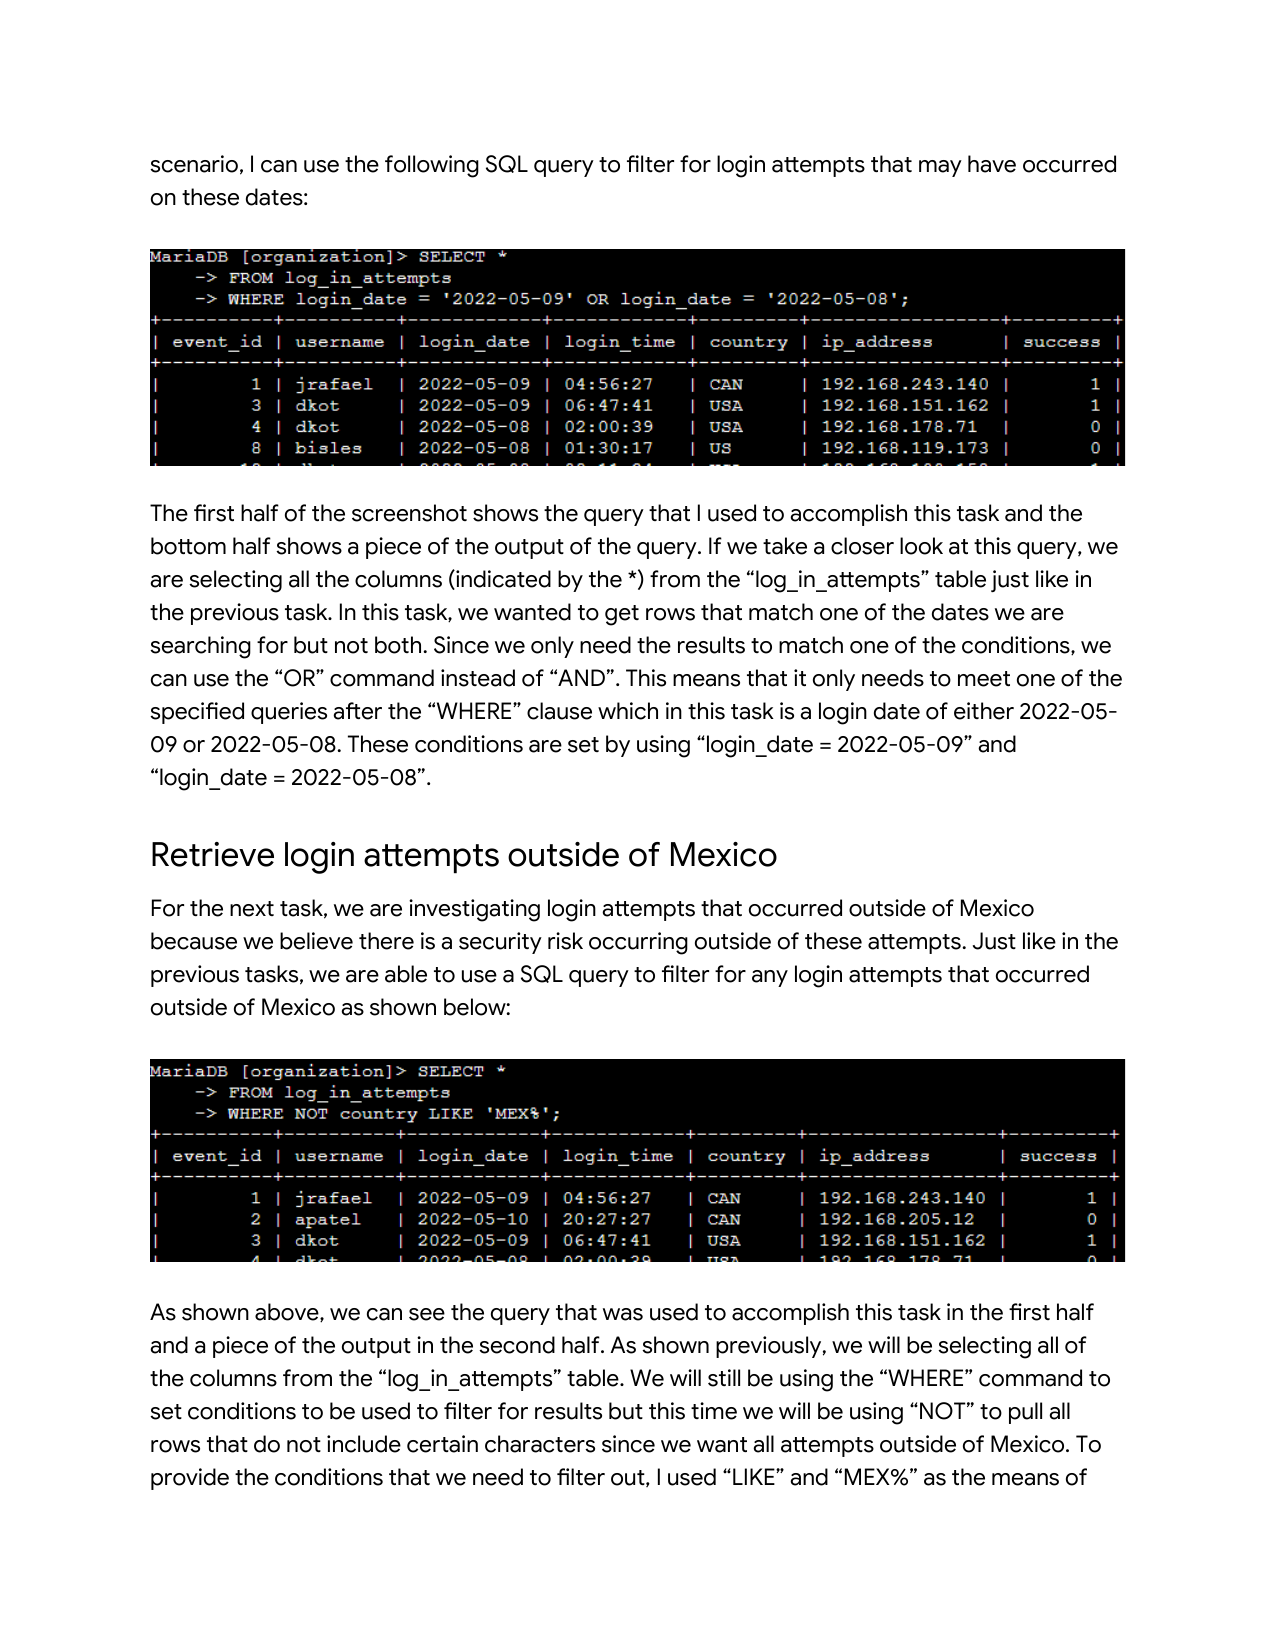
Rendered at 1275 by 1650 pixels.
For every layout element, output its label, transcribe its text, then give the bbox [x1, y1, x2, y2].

text The first half of the screenshot shows the query that I used to accomplish this task and the bottom half shows a piece of the output of the query. If we take a closer look at this query, we are selecting all the columns (indicated by the *) from the “log_in_attempts” table just like in the previous task. In this task, we wanted to get rows that match one of the dates we are searching for but not both. Since we only need the results to match one of the conditions, we can use the “OR” command instead of “AND”. This means that it only needs to meet one of the specified queries after the “WHERE” clause which in this task is a login date of either 2022-05-09 or 2022-05-08. These conditions are set by using “login_date = 2022-05-09” and “login_date = 2022-05-08”. [150, 499, 1125, 792]
subtitle Retrieve login attempts outside of Mexico [150, 834, 1125, 876]
text For the next task, we are investigating login attempts that occurred outside of Mexico because we believe there is a security risk occurring outside of these attempts. Just like in the previous tasks, we are able to use a SQL query to filter for any login attempts that occurred outside of Mexico as shown below: [150, 894, 1125, 1022]
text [150, 1298, 1125, 1492]
picture [150, 1059, 1125, 1262]
picture [150, 249, 1125, 466]
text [150, 150, 1125, 212]
